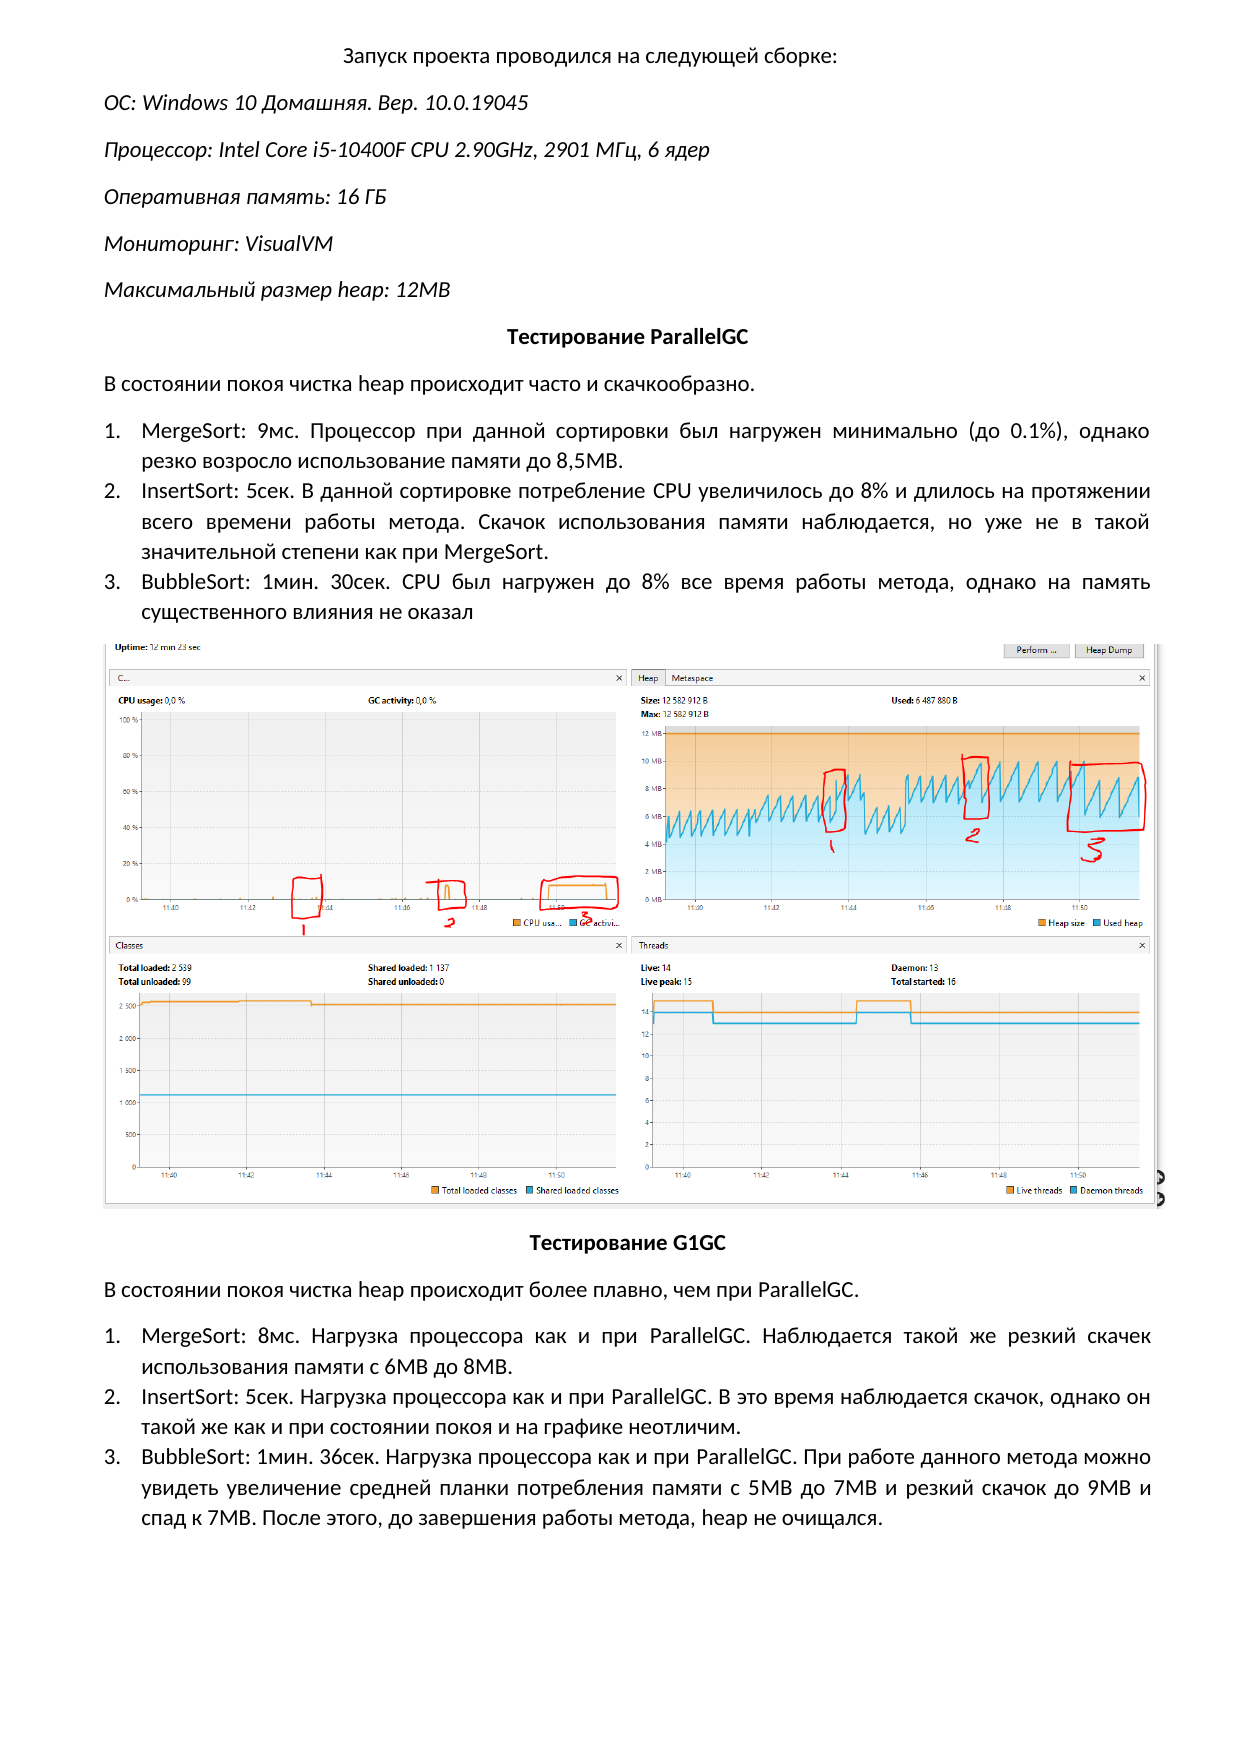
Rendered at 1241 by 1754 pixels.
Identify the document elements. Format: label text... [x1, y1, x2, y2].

text Мониторинг: VisualVM [29, 229, 1152, 257]
text Тестирование ParallelGC [29, 322, 1152, 351]
text Тестирование G1GC [29, 1228, 1152, 1256]
text В состоянии покоя чистка heap происходит часто и скачкообразно. [29, 369, 1152, 397]
text Максимальный размер heap: 12MB [29, 276, 1152, 304]
picture [103, 644, 1165, 1209]
list MergeSort: 9мс. Процессор при данной сортировки был нагружен минимально (до 0.1%), однако резко возросло использование памяти до 8,5MB. [103, 416, 1152, 474]
text Запуск проекта проводился на следующей сборке: [29, 41, 1152, 69]
text Оперативная память: 16 ГБ [29, 182, 1152, 210]
text В состоянии покоя чистка heap происходит более плавно, чем при ParallelGC. [29, 1275, 1152, 1303]
list InsertSort: 5сек. Нагрузка процессора как и при ParallelGC. В это время наблюдается скачок, однако он такой же как и при состоянии покоя и на графике неотличим. [103, 1382, 1152, 1440]
list MergeSort: 8мс. Нагрузка процессора как и при ParallelGC. Наблюдается такой же резкий скачек использования памяти с 6MB до 8MB. [103, 1322, 1152, 1380]
list BubbleSort: 1мин. 36сек. Нагрузка процессора как и при ParallelGC. При работе данного метода можно увидеть увеличение средней планки потребления памяти с 5MB до 7MB и резкий скачок до 9MB и спад к 7MB. После этого, до завершения работы метода, heap не очищался. [103, 1442, 1152, 1531]
text Процессор: Intel Core i5-10400F CPU 2.90GHz, 2901 МГц, 6 ядер [29, 135, 1152, 163]
list BubbleSort: 1мин. 30сек. CPU был нагружен до 8% все время работы метода, однако на память существенного влияния не оказал [103, 567, 1152, 626]
list InsertSort: 5сек. В данной сортировке потребление CPU увеличилось до 8% и длилось на протяжении всего времени работы метода. Скачок использования памяти наблюдается, но уже не в такой значительной степени как при MergeSort. [103, 477, 1152, 565]
text ОС: Windows 10 Домашняя. Вер. 10.0.19045 [29, 88, 1152, 116]
